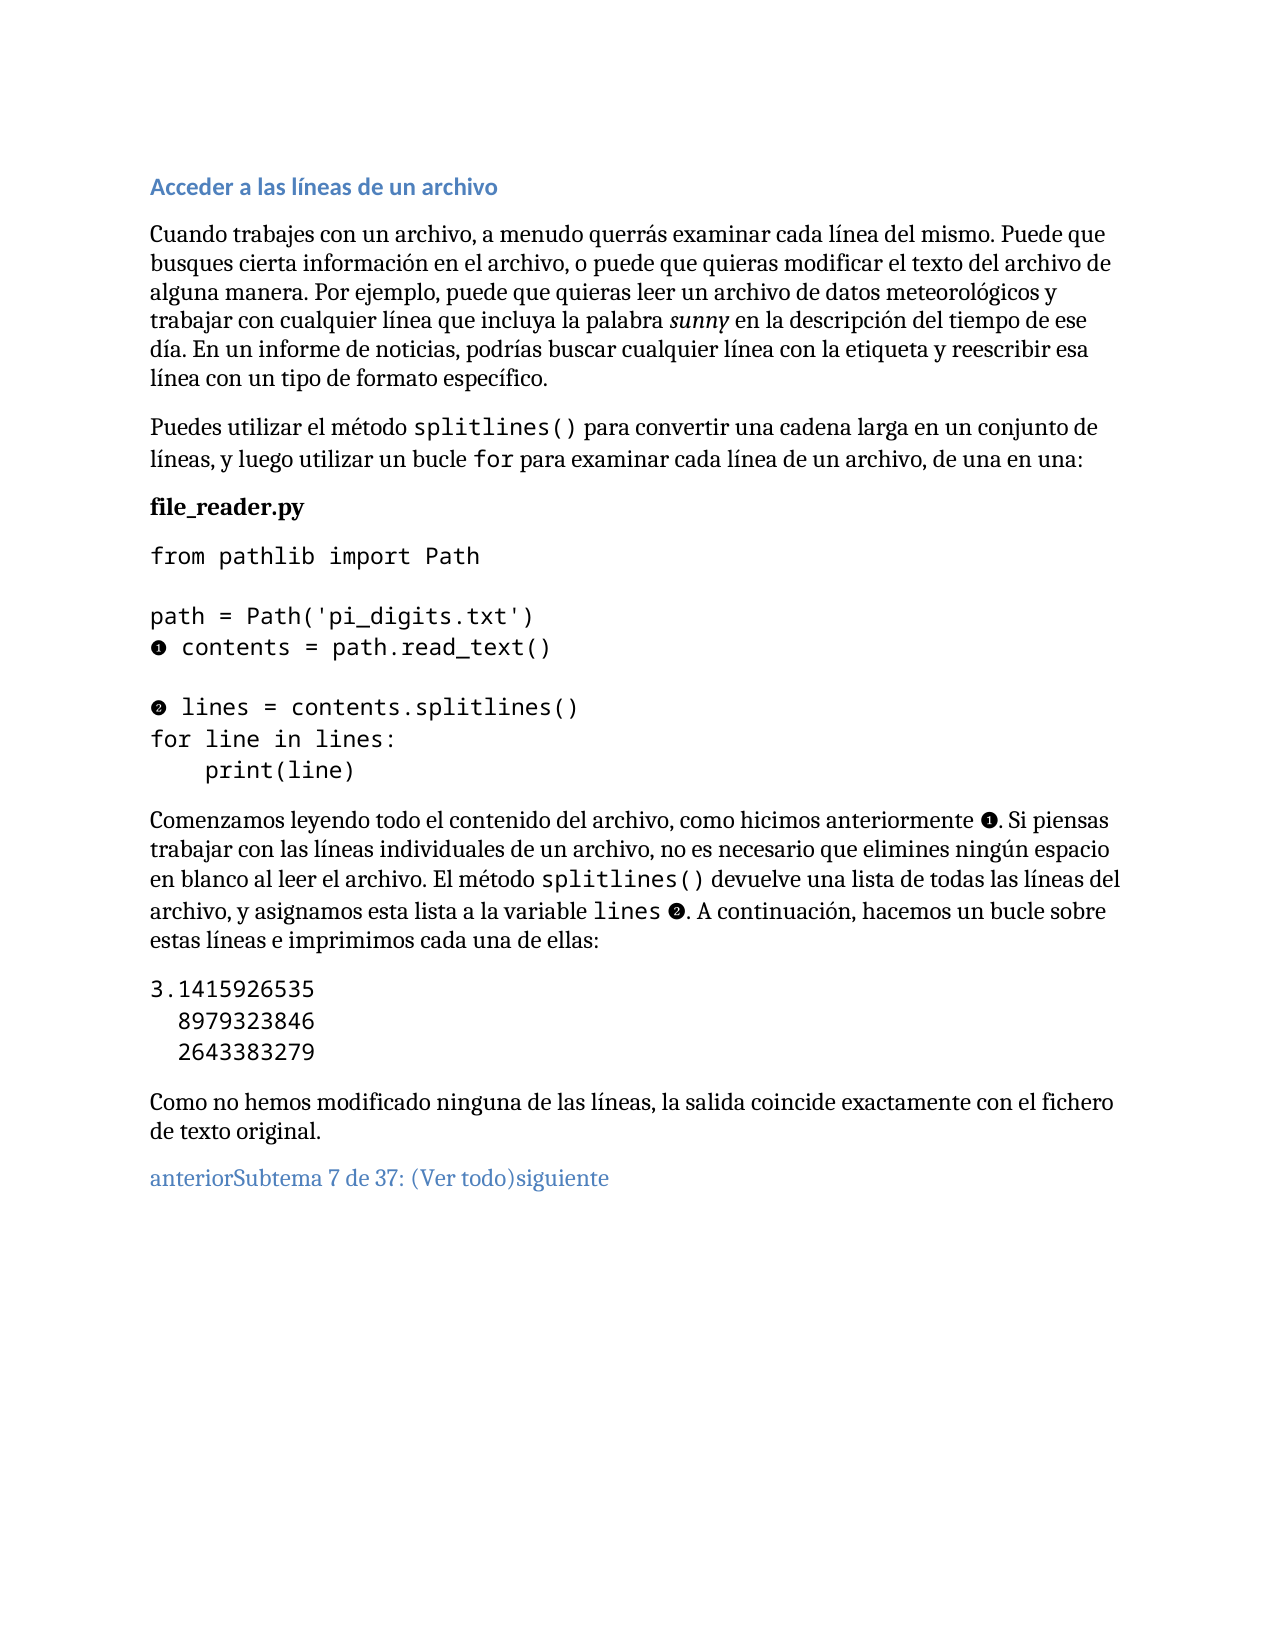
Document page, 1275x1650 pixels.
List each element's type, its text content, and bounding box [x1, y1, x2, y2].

text anteriorSubtema 7 de 37: (Ver todo)siguiente [150, 1164, 1125, 1222]
text Cuando trabajes con un archivo, a menudo querrás examinar cada línea del mismo. Puede que busques cierta información en el archivo, o puede que quieras modificar el texto del archivo de alguna manera. Por ejemplo, puede que quieras leer un archivo de datos meteorológicos y trabajar con cualquier línea que incluya la palabra sunny en la descripción del tiempo de ese día. En un informe de noticias, podrías buscar cualquier línea con la etiqueta y reescribir esa línea con un tipo de formato específico. [150, 220, 1125, 393]
text from pathlib import Path path = Path('pi_digits.txt') ❶ contents = path.read_text() ❷ lines = contents.splitlines() for line in lines: print(line) [150, 540, 1125, 785]
text Puedes utilizar el método splitlines() para convertir una cadena larga en un conjunto de líneas, y luego utilizar un bucle for para examinar cada línea de un archivo, de una en una: [150, 411, 1125, 474]
text 3.1415926535 8979323846 2643383279 [150, 973, 1125, 1067]
text Como no hemos modificado ninguna de las líneas, la salida coincide exactamente con el fichero de texto original. [150, 1088, 1125, 1146]
subtitle Acceder a las líneas de un archivo [150, 171, 1125, 201]
text file_reader.py [150, 493, 1125, 521]
text Comenzamos leyendo todo el contenido del archivo, como hicimos anteriormente ❶. Si piensas trabajar con las líneas individuales de un archivo, no es necesario que elimines ningún espacio en blanco al leer el archivo. El método splitlines() devuelve una lista de todas las líneas del archivo, y asignamos esta lista a la variable lines ❷. A continuación, hacemos un bucle sobre estas líneas e imprimimos cada una de ellas: [150, 806, 1125, 955]
